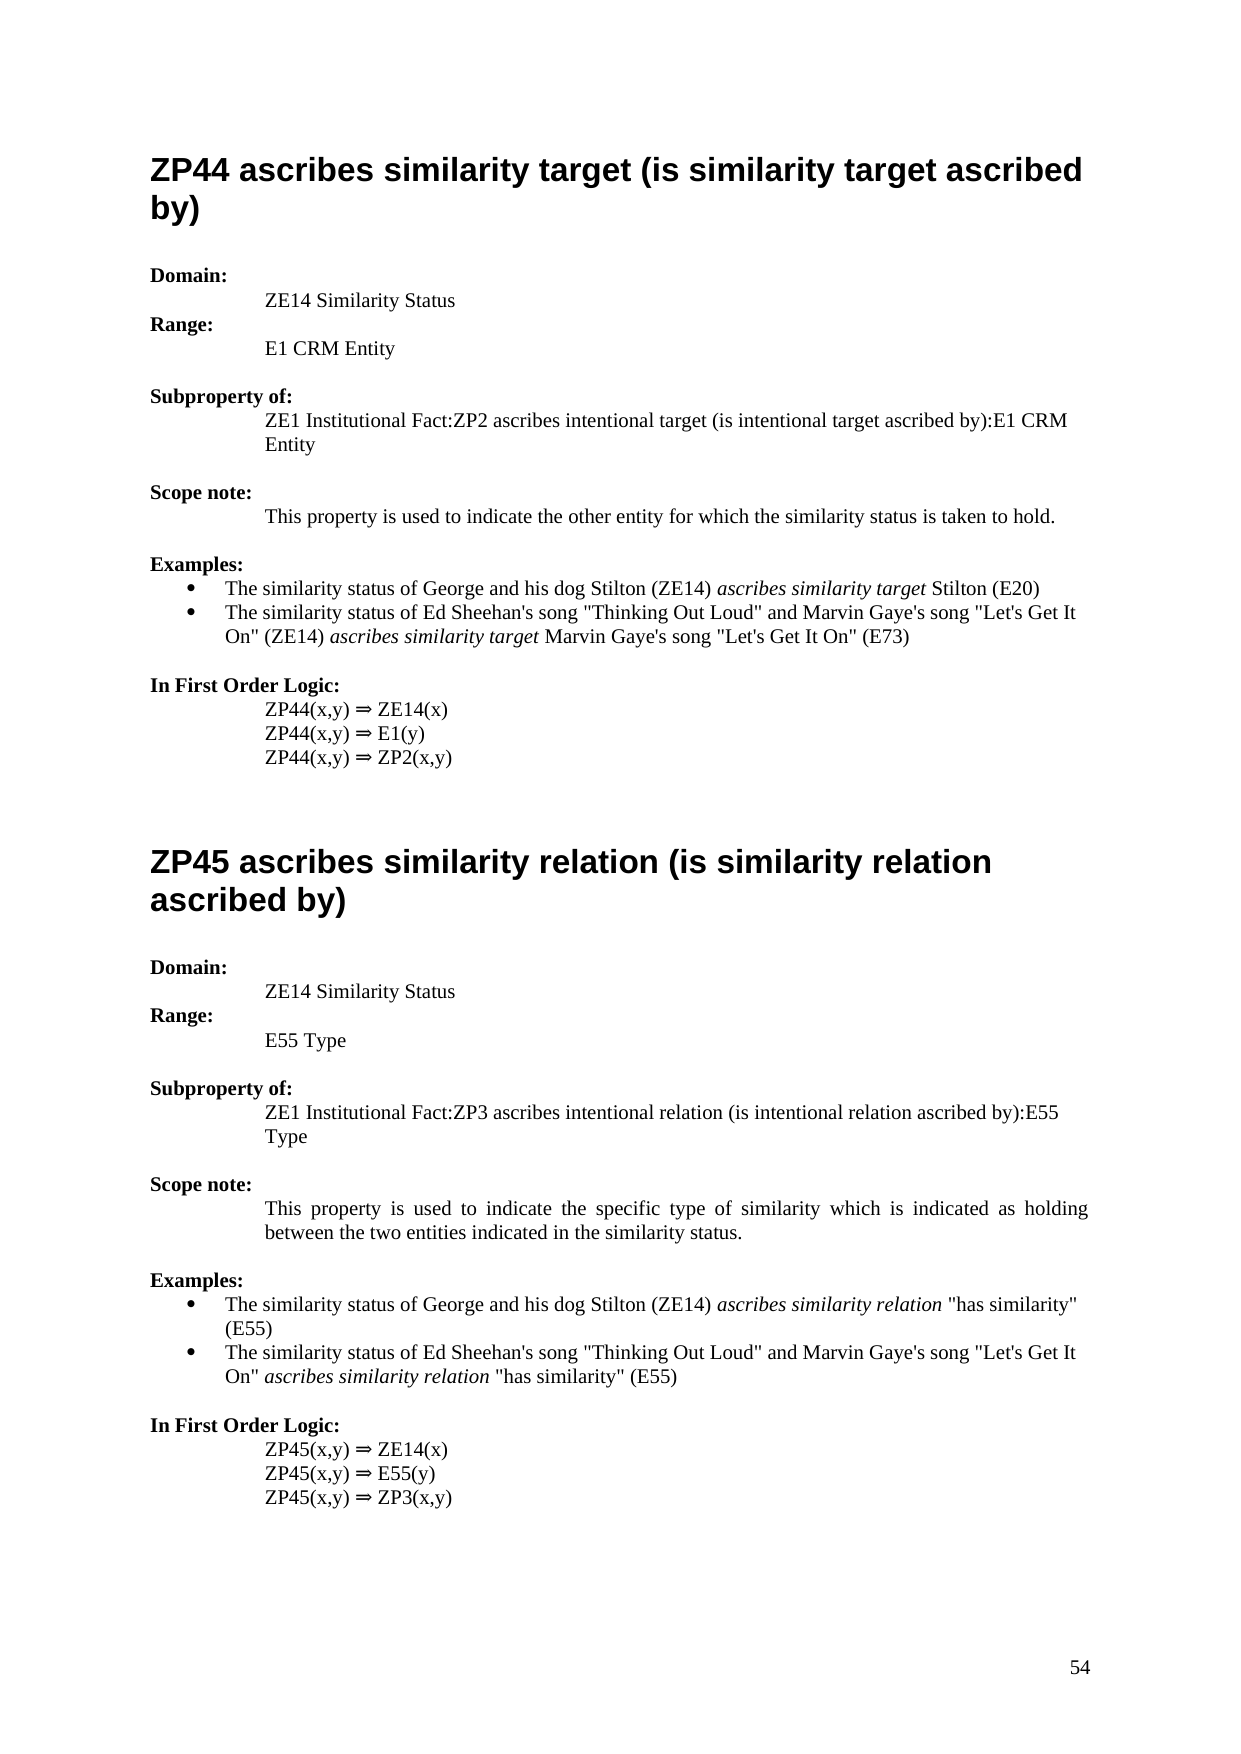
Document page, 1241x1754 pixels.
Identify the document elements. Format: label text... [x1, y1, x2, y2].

text ZP44(x,y) ⇒ ZE14(x) [264, 697, 1090, 721]
subtitle ZP45 ascribes similarity relation (is similarity relation ascribed by) [150, 842, 1090, 919]
text Subproperty of: [150, 384, 1090, 408]
text Range: [150, 1003, 1090, 1027]
subtitle ZP44 ascribes similarity target (is similarity target ascribed by) [150, 150, 1090, 227]
text ZP44(x,y) ⇒ E1(y) [264, 721, 1090, 745]
text In First Order Logic: [150, 1412, 1090, 1437]
text Domain: [150, 955, 1090, 979]
text In First Order Logic: [150, 672, 1090, 697]
text ZE14 Similarity Status [264, 979, 1090, 1003]
text This property is used to indicate the other entity for which the similarity status is taken to hold. [264, 504, 1090, 528]
text ZP45(x,y) ⇒ ZE14(x) [264, 1437, 1090, 1461]
list The similarity status of Ed Sheehan's song "Thinking Out Loud" and Marvin Gaye's song "Let's Get It On" (ZE14) ascribes similarity target Marvin Gaye's song "Let's Get It On" (E73) [187, 600, 1090, 648]
list The similarity status of George and his dog Stilton (ZE14) ascribes similarity relation "has similarity" (E55) [187, 1292, 1090, 1340]
text E1 CRM Entity [264, 336, 1090, 360]
text ZE14 Similarity Status [264, 287, 1090, 312]
text Scope note: [150, 1172, 1090, 1196]
text E55 Type [264, 1027, 1090, 1052]
text Examples: [150, 1268, 1090, 1292]
text ZP45(x,y) ⇒ ZP3(x,y) [264, 1485, 1090, 1509]
text Domain: [150, 263, 1090, 287]
text ZE1 Institutional Fact:ZP2 ascribes intentional target (is intentional target ascribed by):E1 CRM Entity [264, 408, 1090, 456]
text Examples: [150, 552, 1090, 576]
text Subproperty of: [150, 1076, 1090, 1100]
text ZP45(x,y) ⇒ E55(y) [264, 1461, 1090, 1485]
text Range: [150, 312, 1090, 336]
list The similarity status of George and his dog Stilton (ZE14) ascribes similarity target Stilton (E20) [187, 576, 1090, 600]
text Scope note: [150, 480, 1090, 504]
text ZP44(x,y) ⇒ ZP2(x,y) [264, 745, 1090, 769]
text This property is used to indicate the specific type of similarity which is indicated as holding between the two entities indicated in the similarity status. [264, 1196, 1090, 1244]
text ZE1 Institutional Fact:ZP3 ascribes intentional relation (is intentional relation ascribed by):E55 Type [264, 1100, 1090, 1148]
list The similarity status of Ed Sheehan's song "Thinking Out Loud" and Marvin Gaye's song "Let's Get It On" ascribes similarity relation "has similarity" (E55) [187, 1340, 1090, 1388]
